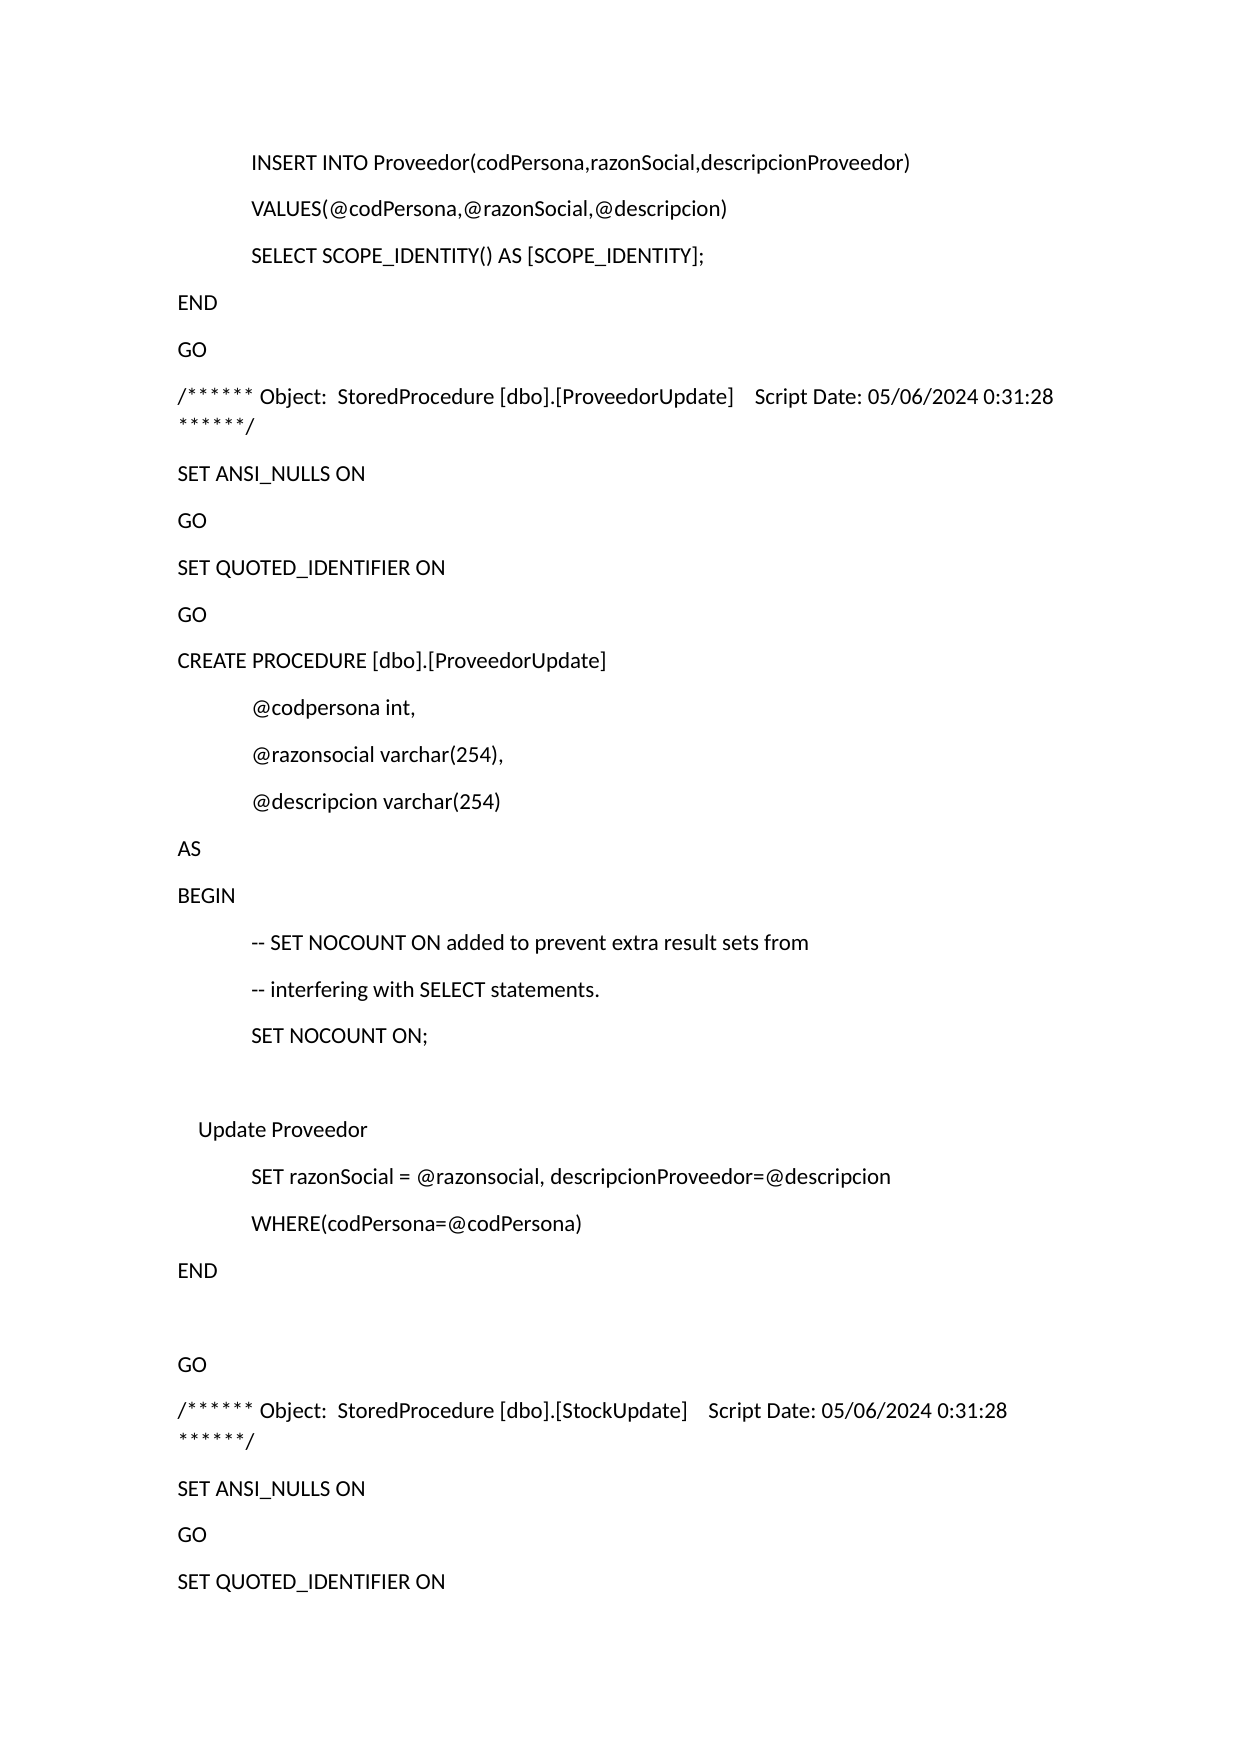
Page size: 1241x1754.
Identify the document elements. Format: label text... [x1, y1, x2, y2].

text GO [177, 1350, 1063, 1378]
text END [177, 288, 1063, 316]
text SET ANSI_NULLS ON [177, 459, 1063, 487]
text AS [177, 834, 1063, 862]
text SET ANSI_NULLS ON [177, 1474, 1063, 1502]
text GO [177, 335, 1063, 363]
text @razonsocial varchar(254), [177, 740, 1063, 768]
text -- SET NOCOUNT ON added to prevent extra result sets from [177, 928, 1063, 956]
text @codpersona int, [177, 693, 1063, 721]
text /****** Object: StoredProcedure [dbo].[StockUpdate] Script Date: 05/06/2024 0:31:28 ******/ [177, 1397, 1063, 1455]
text /****** Object: StoredProcedure [dbo].[ProveedorUpdate] Script Date: 05/06/2024 0:31:28 ******/ [177, 382, 1063, 440]
text INSERT INTO Proveedor(codPersona,razonSocial,descripcionProveedor) [177, 148, 1063, 176]
text END [177, 1256, 1063, 1284]
text WHERE(codPersona=@codPersona) [177, 1209, 1063, 1237]
text GO [177, 506, 1063, 534]
text BEGIN [177, 881, 1063, 909]
text CREATE PROCEDURE [dbo].[ProveedorUpdate] [177, 647, 1063, 674]
text SET QUOTED_IDENTIFIER ON [177, 1567, 1063, 1595]
text @descripcion varchar(254) [177, 787, 1063, 815]
text SET NOCOUNT ON; [177, 1022, 1063, 1049]
text GO [177, 1521, 1063, 1548]
text -- interfering with SELECT statements. [177, 975, 1063, 1003]
text SET razonSocial = @razonsocial, descripcionProveedor=@descripcion [177, 1162, 1063, 1190]
text VALUES(@codPersona,@razonSocial,@descripcion) [177, 194, 1063, 222]
text Update Proveedor [177, 1115, 1063, 1143]
text GO [177, 600, 1063, 628]
text SELECT SCOPE_IDENTITY() AS [SCOPE_IDENTITY]; [177, 241, 1063, 269]
text SET QUOTED_IDENTIFIER ON [177, 553, 1063, 581]
